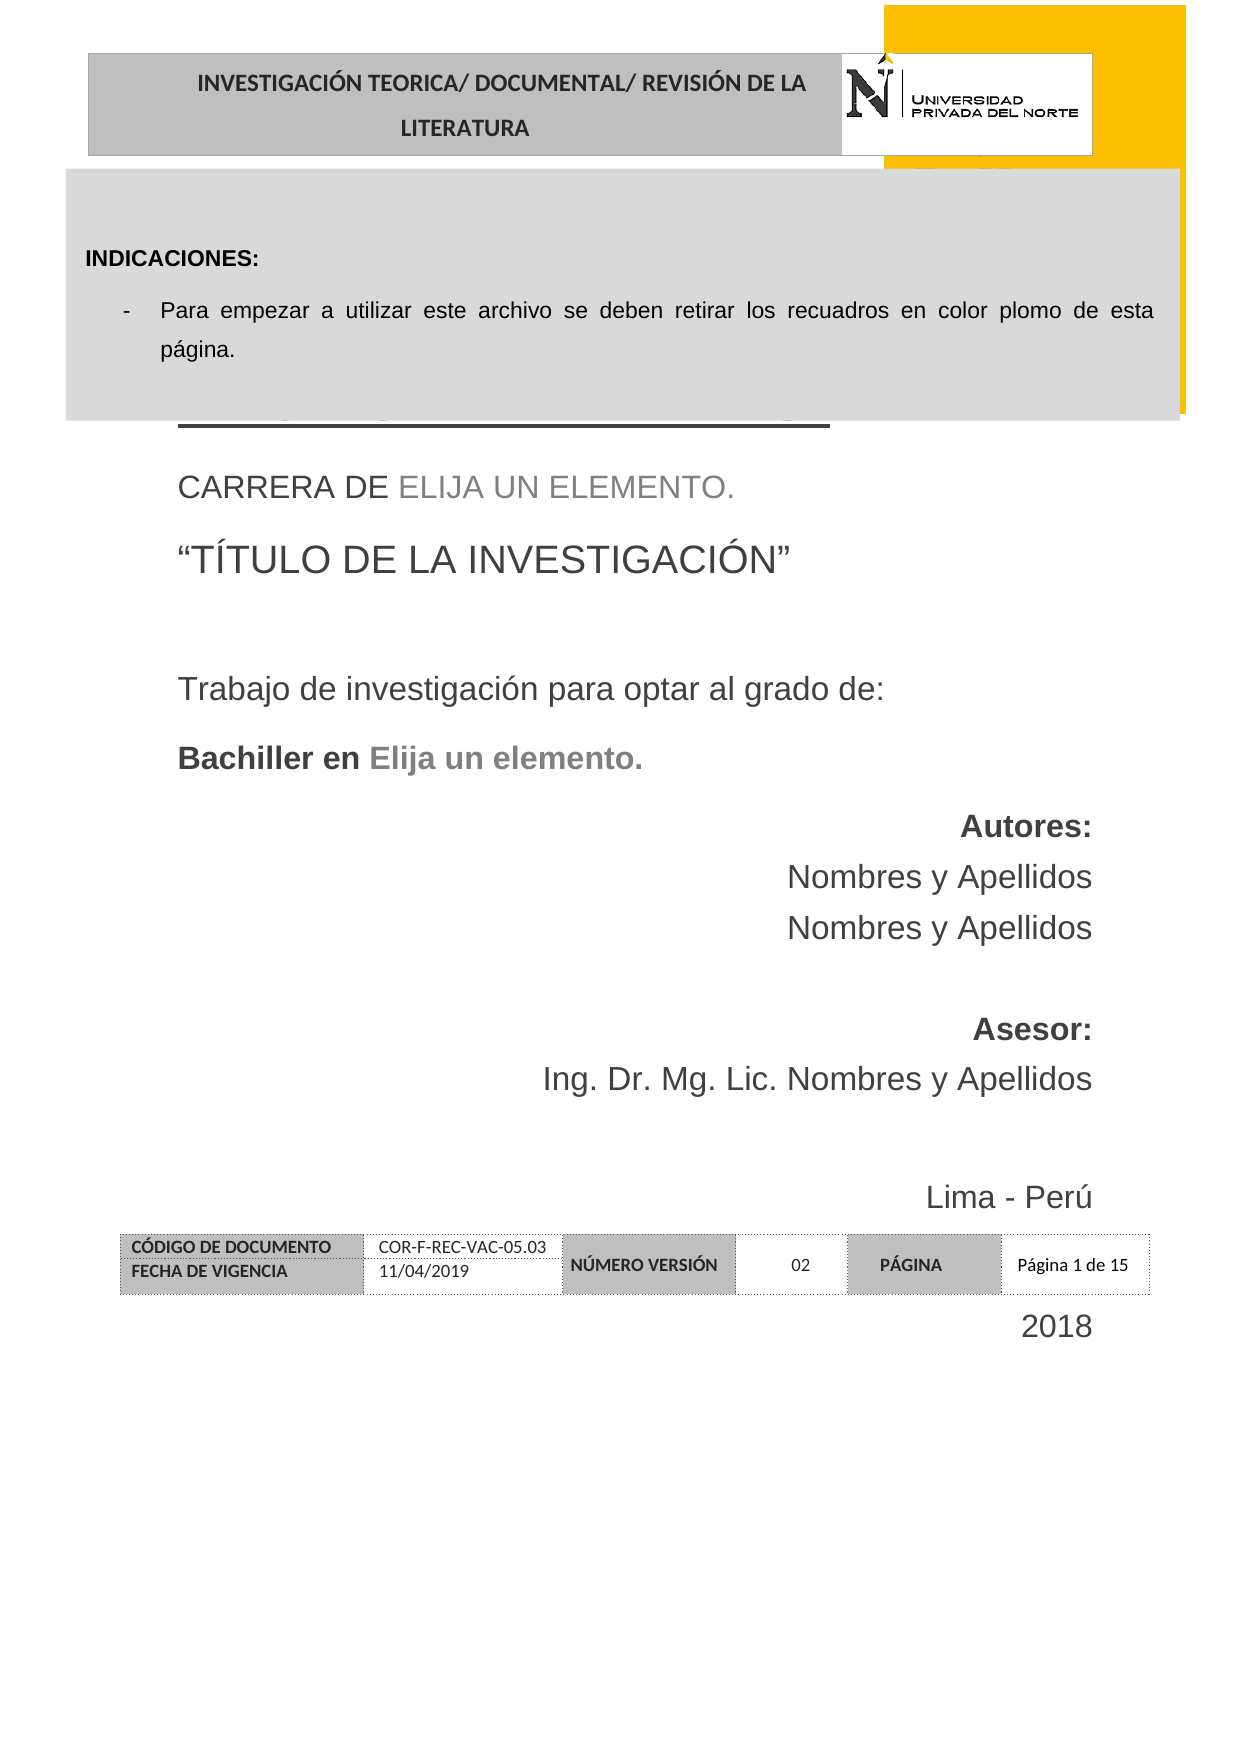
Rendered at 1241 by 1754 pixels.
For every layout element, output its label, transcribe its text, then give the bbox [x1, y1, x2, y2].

table_header INVESTIGACIÓN TEORICA/ DOCUMENTAL/ REVISIÓN DE LA LITERATURA [89, 54, 842, 155]
table_header 02 [736, 1234, 848, 1294]
table_header CÓDIGO DE DOCUMENTO [120, 1234, 364, 1258]
table_header NÚMERO VERSIÓN [563, 1234, 736, 1294]
table_header [842, 54, 1092, 155]
table_header COR-F-REC-VAC-05.03 [364, 1234, 563, 1258]
table_cell FECHA DE VIGENCIA [120, 1258, 364, 1294]
picture [843, 53, 1082, 121]
table_header Página 1 de 1 [1001, 1234, 1149, 1294]
table_cell 11/04/2019 [364, 1258, 563, 1294]
table_header PÁGINA [848, 1234, 1001, 1294]
